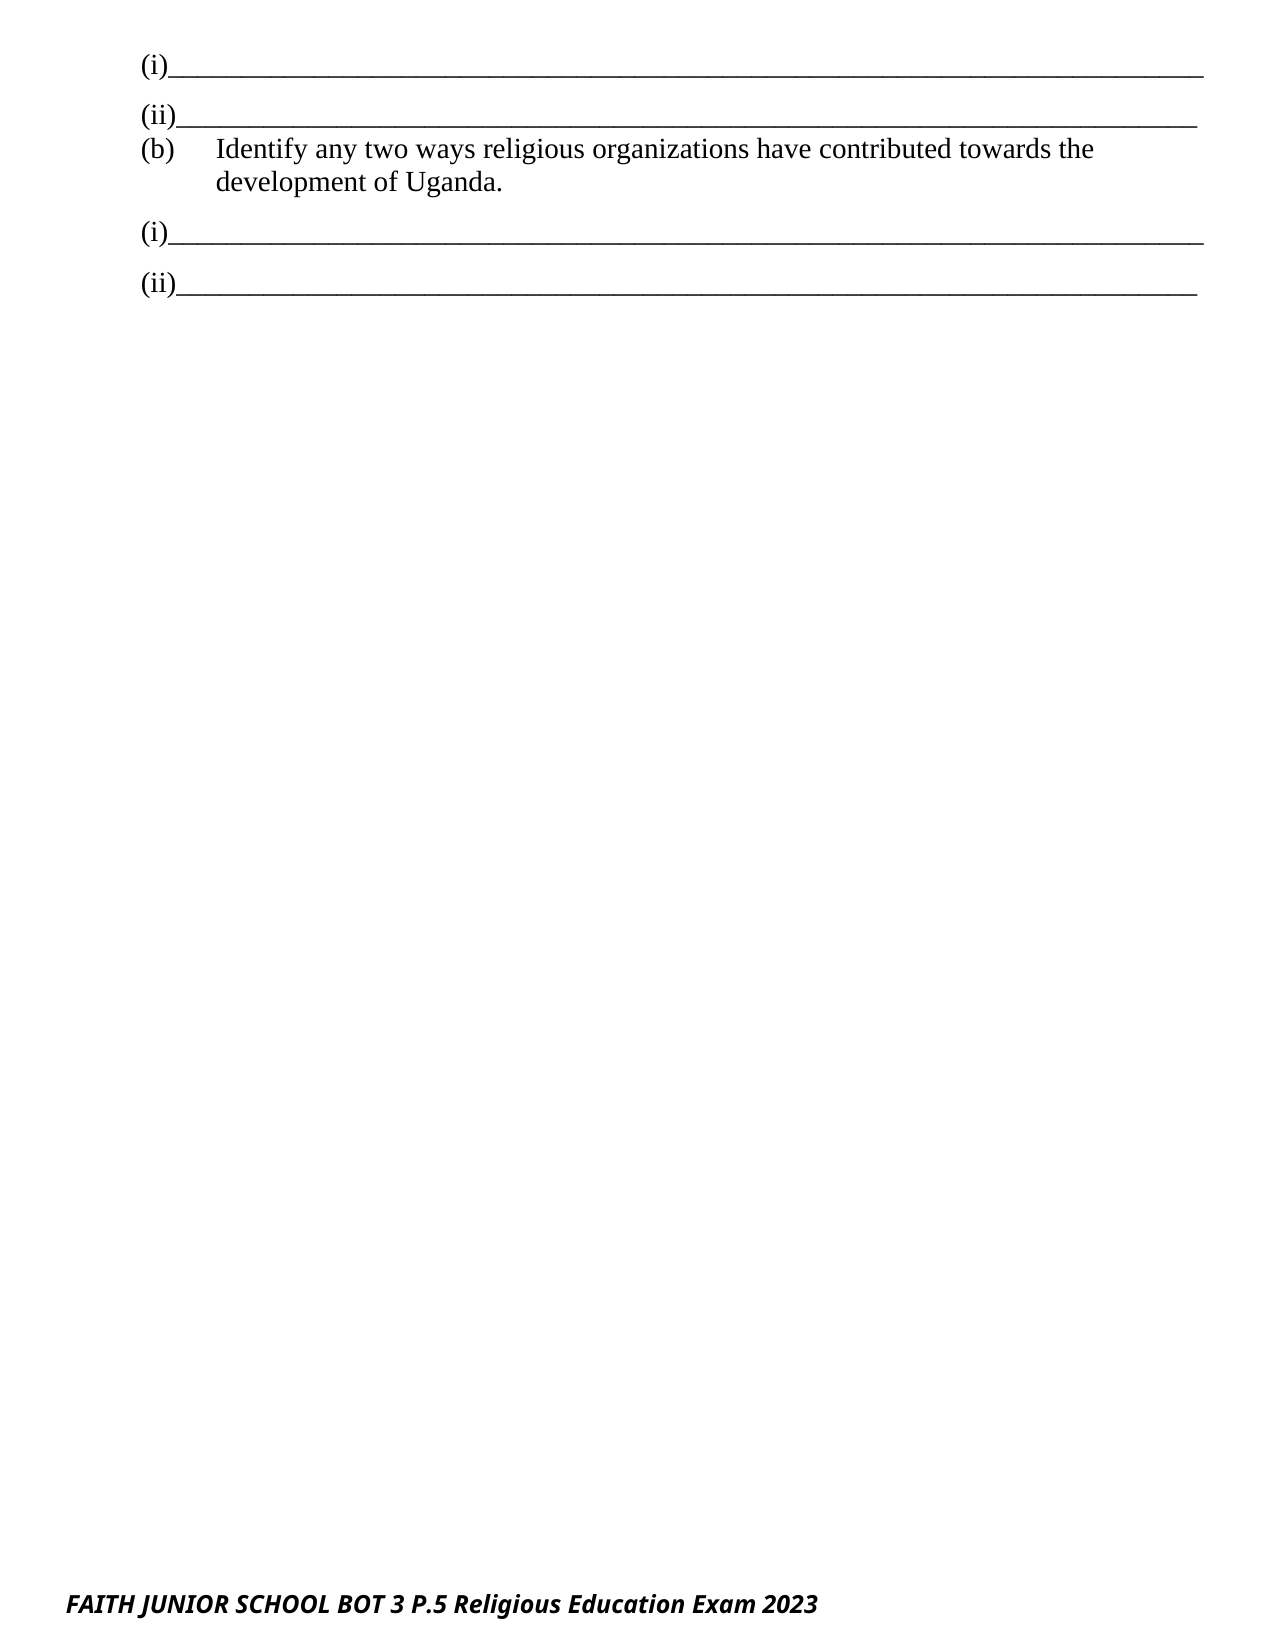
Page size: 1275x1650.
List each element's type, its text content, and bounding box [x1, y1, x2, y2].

text (i)_______________________________________________________________________ [66, 47, 1219, 80]
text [66, 97, 1219, 131]
text development of Uganda. [66, 164, 1219, 198]
text (ii)______________________________________________________________________ [66, 265, 1219, 298]
text (b) Identify any two ways religious organizations have contributed towards the [66, 131, 1219, 164]
text (i)_______________________________________________________________________ [66, 214, 1219, 248]
